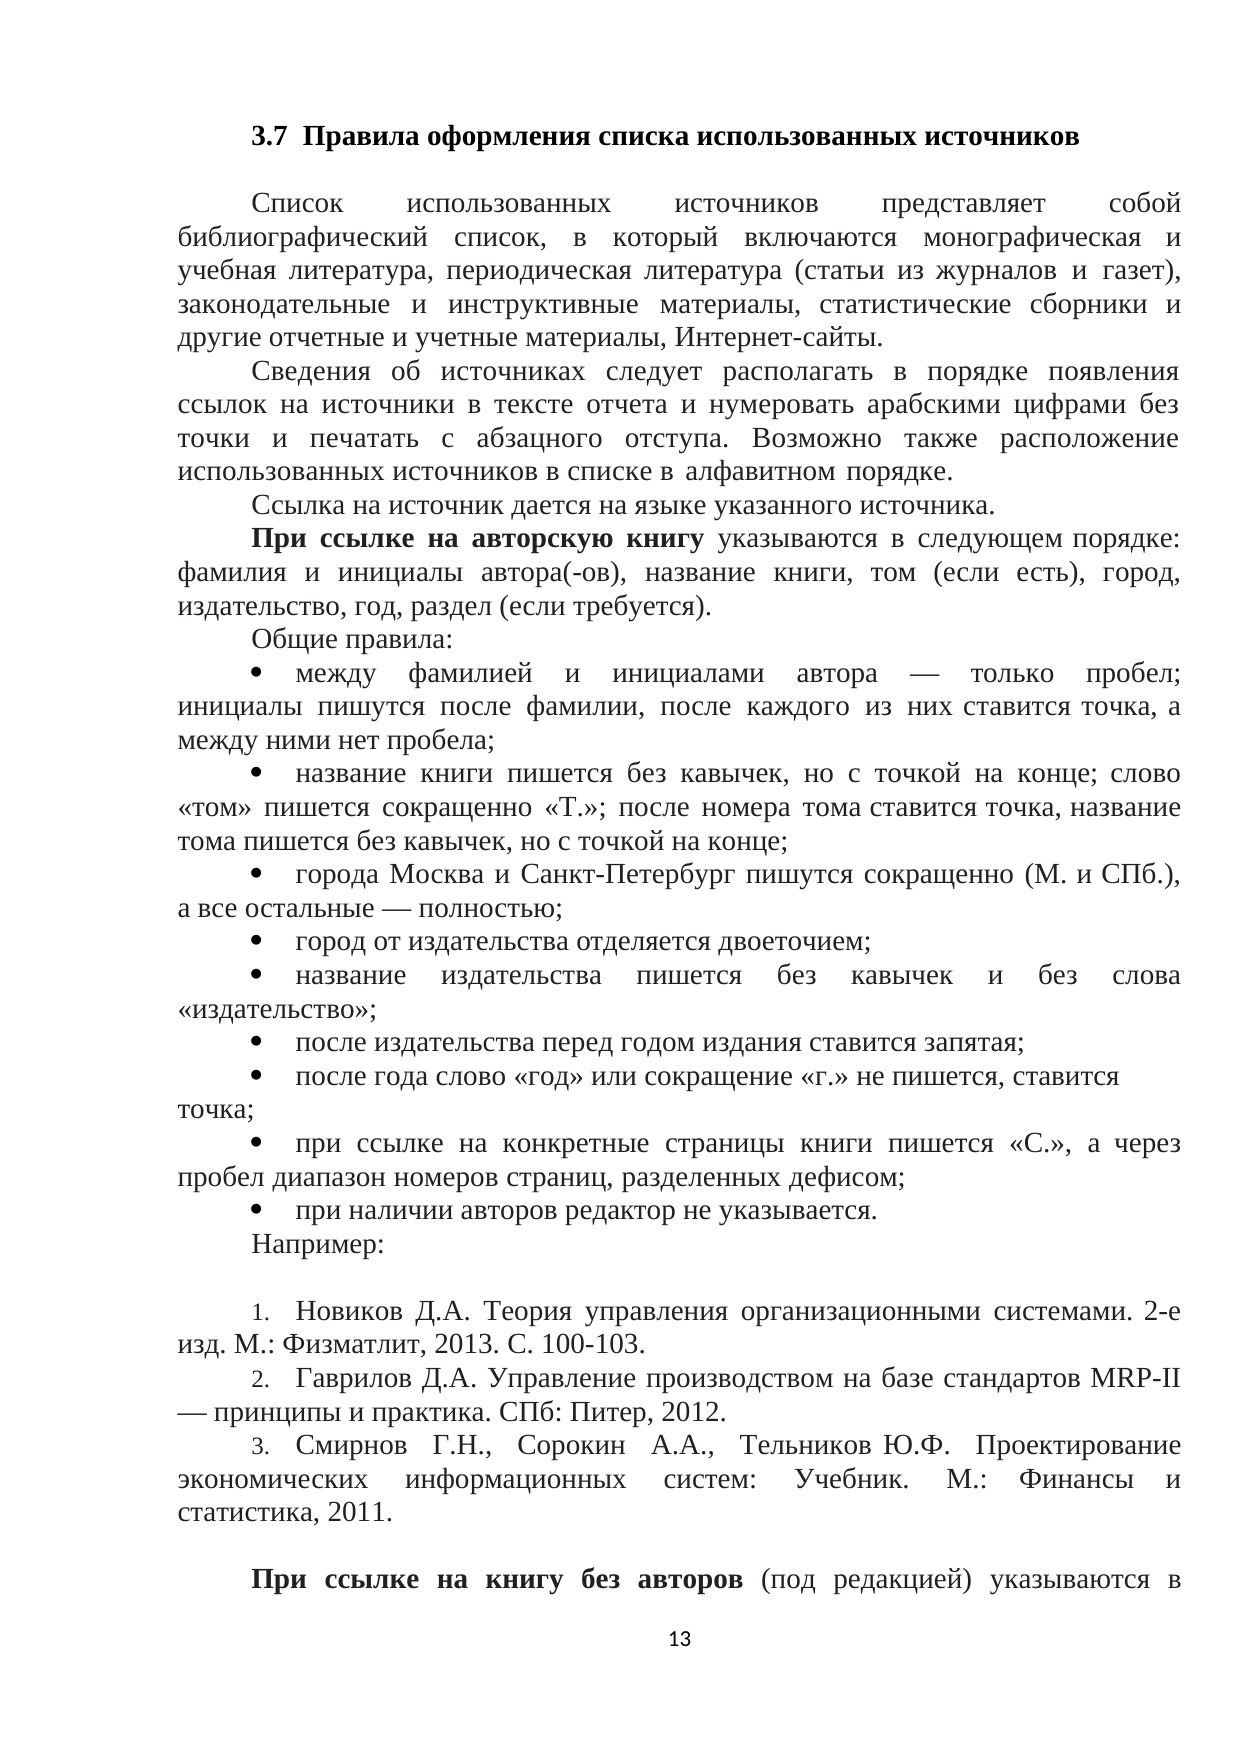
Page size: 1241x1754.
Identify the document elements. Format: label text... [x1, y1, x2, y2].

list город от издательства отделяется двоеточием; [177, 923, 1181, 957]
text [177, 1561, 1181, 1595]
list название издательства пишется без кавычек и без слова «издательство»; [177, 957, 1181, 1024]
list между фамилией и инициалами автора — только пробел; инициалы пишутся после фамилии, после каждого из них ставится точка, а между ними нет пробела; [177, 655, 1181, 756]
list Новиков Д.А. Теория управления организационными системами. 2-е изд. М.: Физматлит, 2013. С. 100-103. [177, 1293, 1181, 1360]
text Список использованных источников представляет собой библиографический список, в который включаются монографическая и учебная литература, периодическая литература (статьи из журналов и газет), законодательные и инструктивные материалы, статистические сборники и другие отчетные и учетные материалы, Интернет-сайты. [177, 185, 1181, 353]
list после издательства перед годом издания ставится запятая; [177, 1024, 1181, 1058]
list после года слово «год» или сокращение «г.» не пишется, ставится точка; [177, 1058, 1181, 1125]
list при наличии авторов редактор не указывается. [177, 1192, 1181, 1226]
text Ссылка на источник дается на языке указанного источника. [177, 487, 1181, 521]
list города Москва и Санкт-Петербург пишутся сокращенно (М. и СПб.), а все остальные — полностью; [177, 856, 1181, 923]
list при ссылке на конкретные страницы книги пишется «С.», а через пробел диапазон номеров страниц, разделенных дефисом; [177, 1125, 1181, 1192]
list Смирнов Г.Н., Сорокин А.А., Тельников Ю.Ф. Проектирование экономических информационных систем: Учебник. М.: Финансы и статистика, 2011. [177, 1427, 1181, 1528]
list Гаврилов Д.А. Управление производством на базе стандартов MRP-II — принципы и практика. СПб: Питер, 2012. [177, 1360, 1181, 1427]
text Сведения об источниках следует располагать в порядке появления ссылок на источники в тексте отчета и нумеровать арабскими цифрами без точки и печатать с абзацного отступа. Возможно также расположение использованных источников в списке в алфавитном порядке. [177, 353, 1181, 487]
list название книги пишется без кавычек, но с точкой на конце; слово «том» пишется сокращенно «Т.»; после номера тома ставится точка, название тома пишется без кавычек, но с точкой на конце; [177, 756, 1181, 856]
text При ссылке на авторскую книгу указываются в следующем порядке: фамилия и инициалы автора(-ов), название книги, том (если есть), город, издательство, год, раздел (если требуется). [177, 521, 1181, 621]
text Например: [177, 1226, 1181, 1259]
list Правила оформления списка использованных источников [177, 118, 1181, 152]
text Общие правила: [177, 621, 1181, 655]
